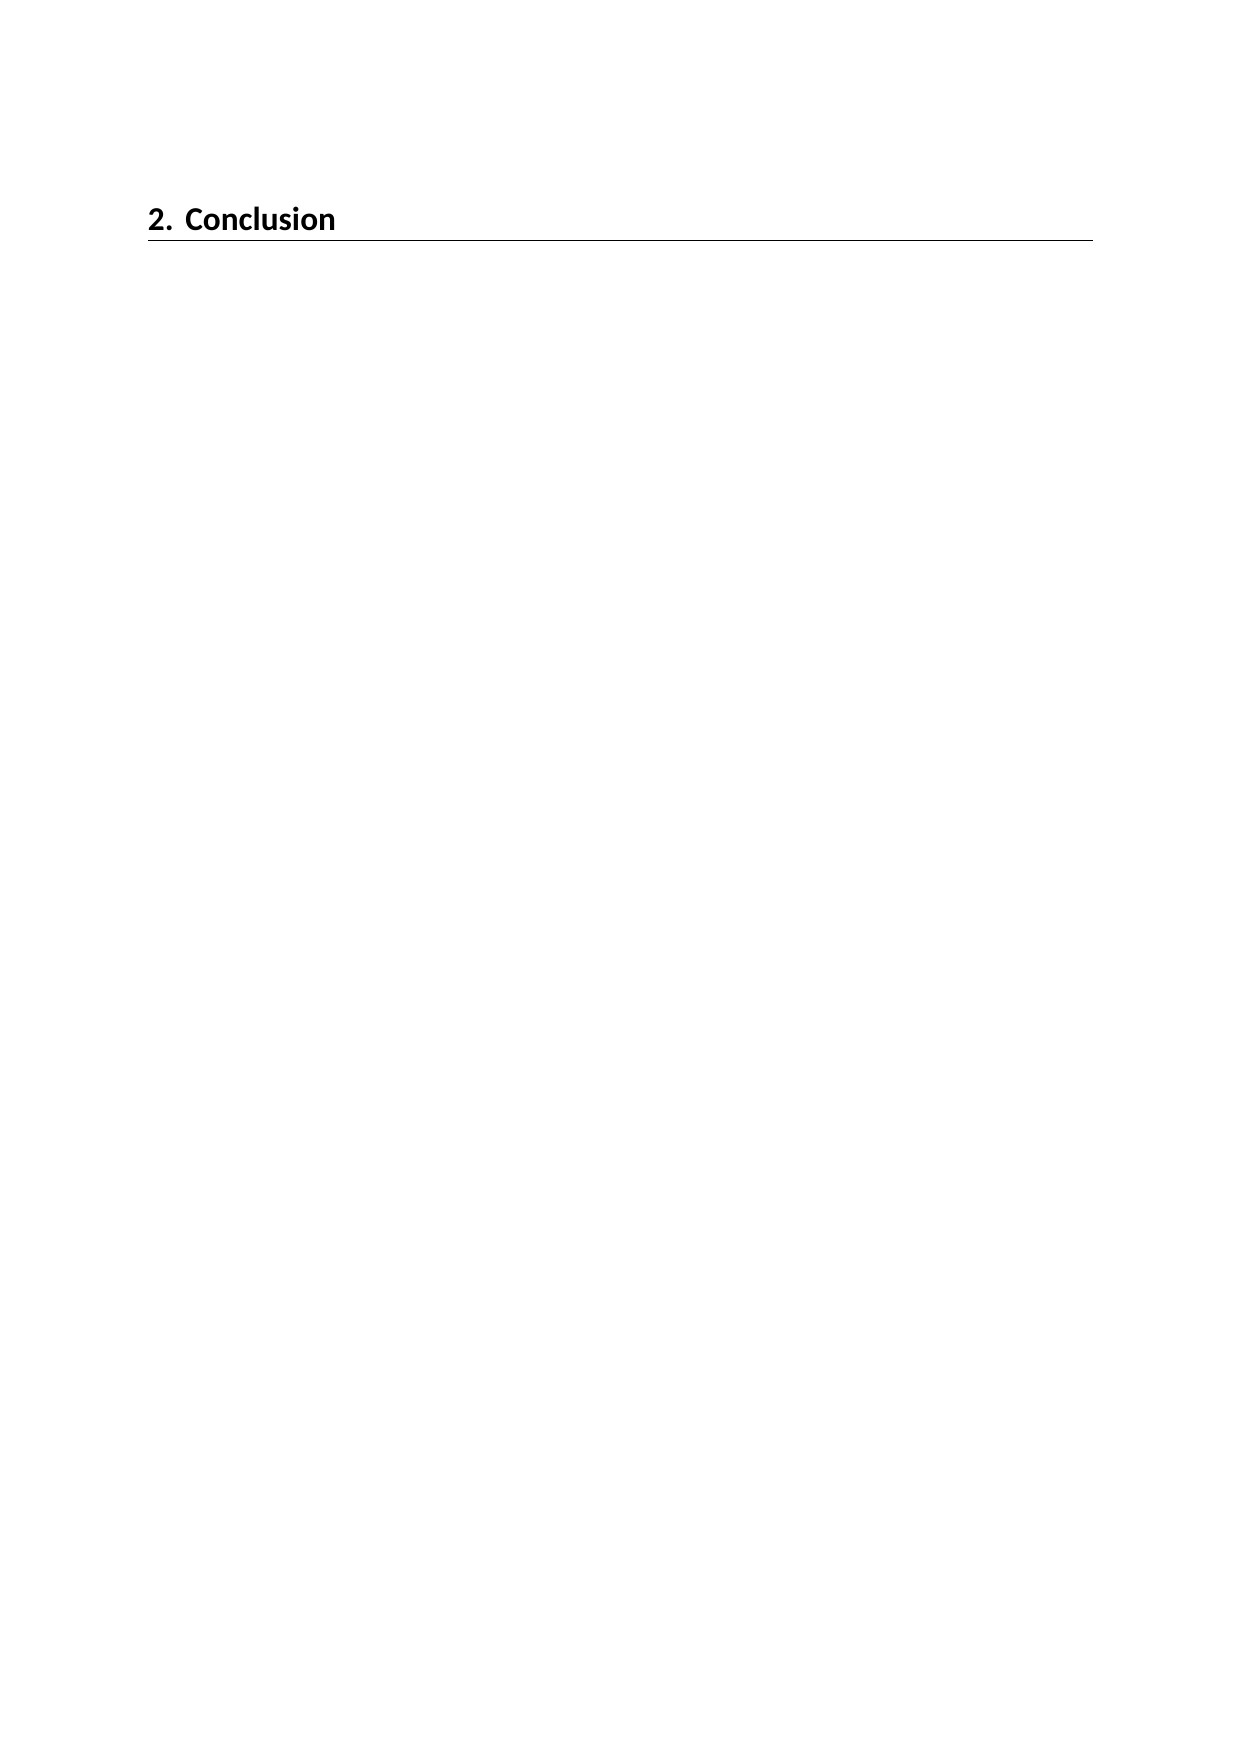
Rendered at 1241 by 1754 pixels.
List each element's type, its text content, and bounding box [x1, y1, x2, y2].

subtitle Conclusion [148, 198, 1093, 240]
